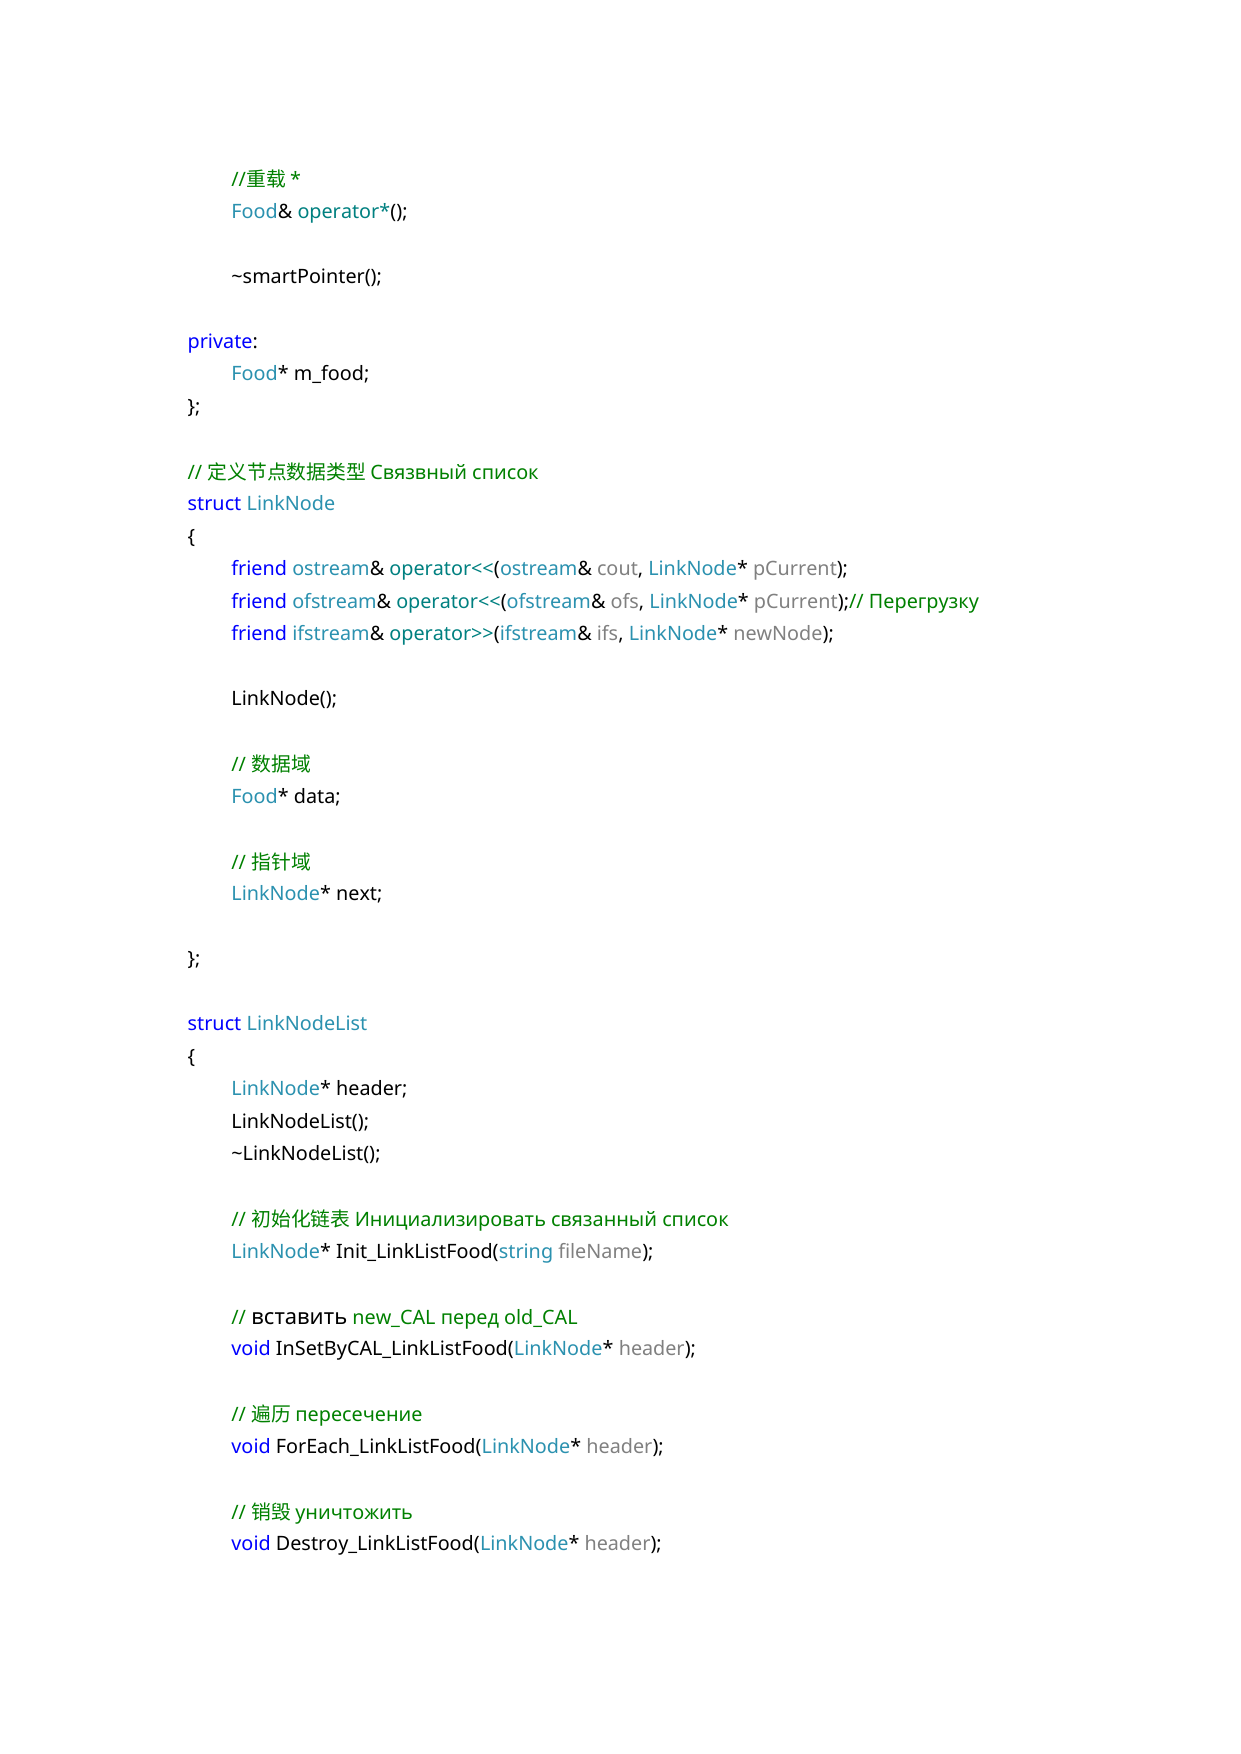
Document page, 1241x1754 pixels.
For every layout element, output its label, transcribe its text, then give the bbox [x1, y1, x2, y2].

text void ForEach_LinkListFood(LinkNode* header); [187, 1429, 1053, 1462]
text LinkNode* Init_LinkListFood(string fileName); [187, 1234, 1053, 1267]
text void Destroy_LinkListFood(LinkNode* header); [187, 1527, 1053, 1559]
text }; [187, 389, 1053, 422]
text private: [187, 324, 1053, 357]
text // вставить new_CAL перед old_CAL [187, 1299, 1053, 1332]
text // 定义节点数据类型 Связвный список [187, 454, 1053, 487]
text }; [187, 942, 1053, 974]
text LinkNode* header; [187, 1072, 1053, 1104]
text ~LinkNodeList(); [187, 1137, 1053, 1169]
text Food& operator*(); [187, 194, 1053, 227]
text friend ifstream& operator>>(ifstream& ifs, LinkNode* newNode); [187, 617, 1053, 649]
text Food* data; [187, 779, 1053, 812]
text struct LinkNodeList [187, 1007, 1053, 1039]
text //重载 * [187, 162, 1053, 194]
text { [187, 519, 1053, 552]
text friend ofstream& operator<<(ofstream& ofs, LinkNode* pCurrent);// Перегрузку [187, 584, 1053, 617]
text // 初始化链表 Инициализировать связанный список [187, 1202, 1053, 1234]
text LinkNode(); [187, 682, 1053, 714]
text LinkNode* next; [187, 877, 1053, 909]
text // 销毁 уничтожить [187, 1494, 1053, 1527]
text { [187, 1039, 1053, 1072]
text // 指针域 [187, 844, 1053, 877]
text struct LinkNode [187, 487, 1053, 519]
text // 数据域 [187, 747, 1053, 779]
text Food* m_food; [187, 357, 1053, 389]
text LinkNodeList(); [187, 1104, 1053, 1137]
text // 遍历 пересечение [187, 1397, 1053, 1429]
text ~smartPointer(); [187, 259, 1053, 292]
text friend ostream& operator<<(ostream& cout, LinkNode* pCurrent); [187, 552, 1053, 584]
text void InSetByCAL_LinkListFood(LinkNode* header); [187, 1332, 1053, 1364]
